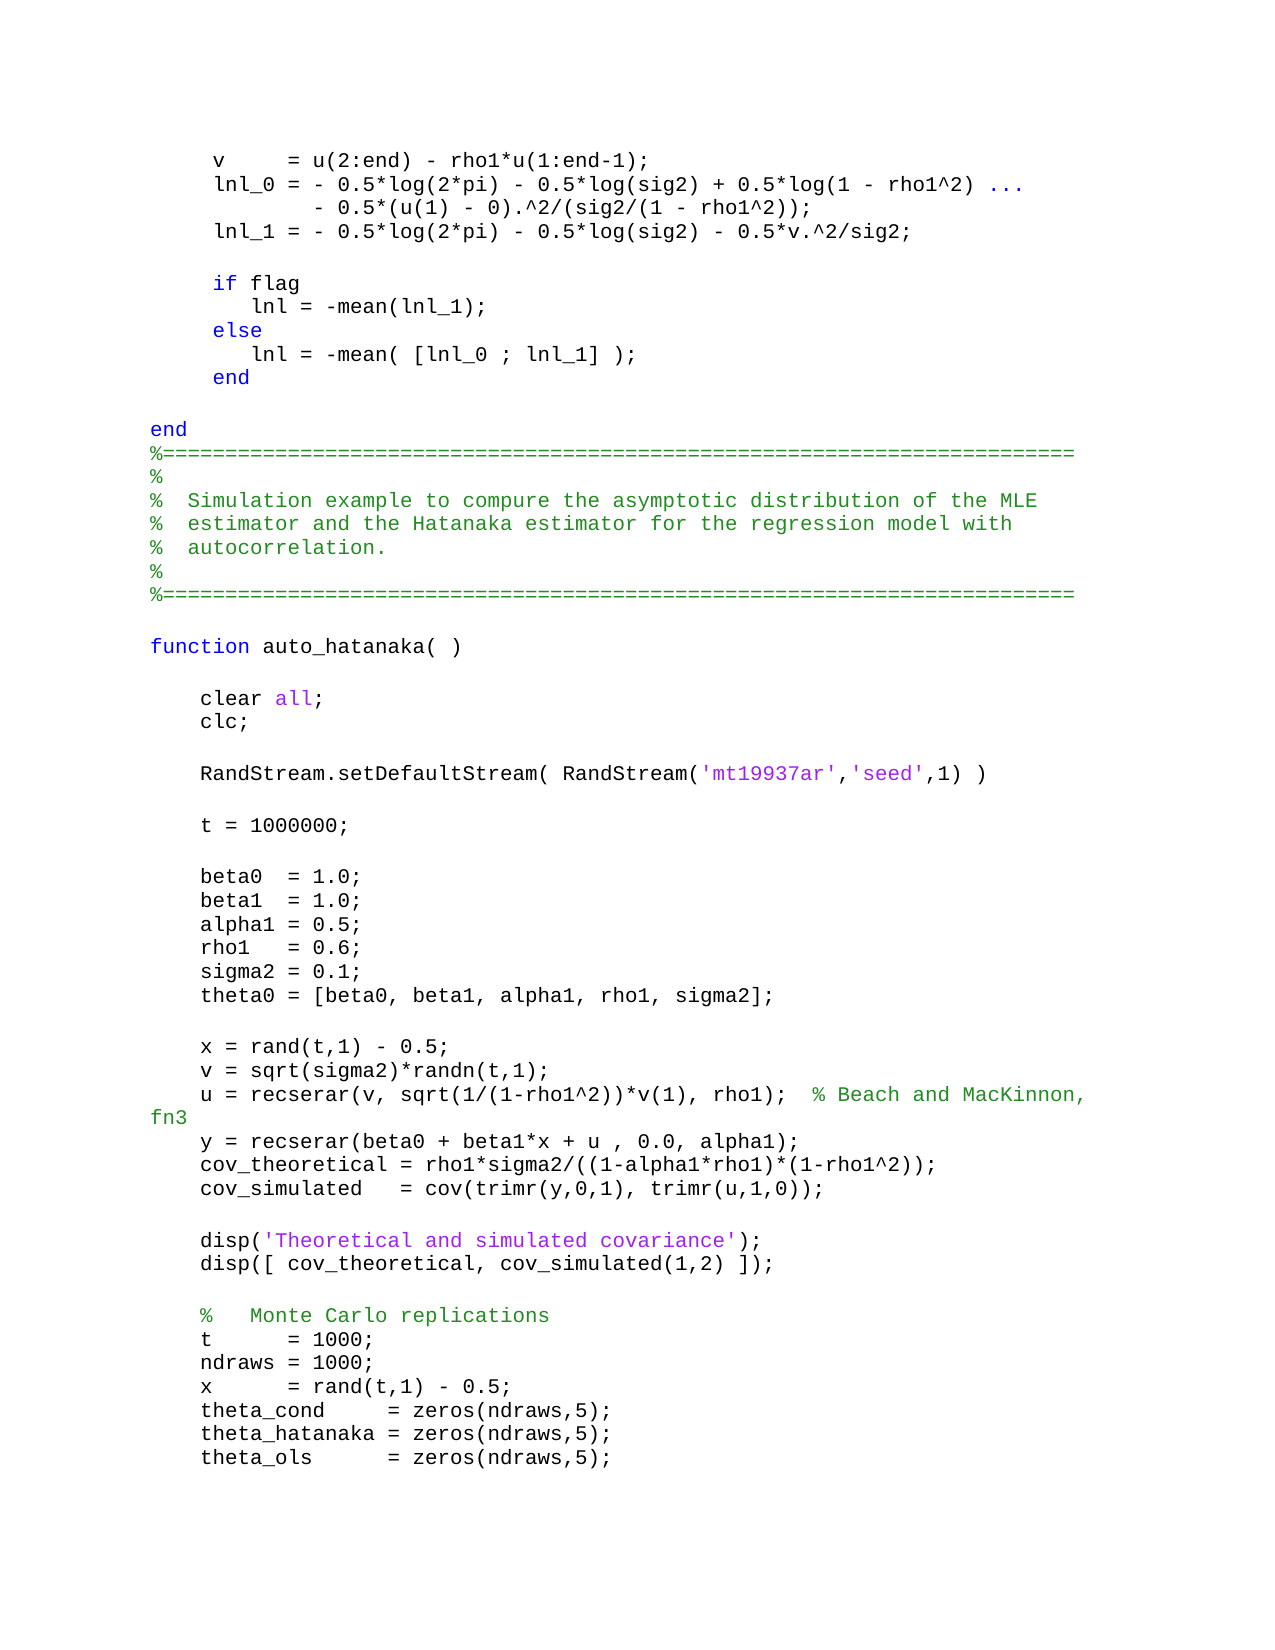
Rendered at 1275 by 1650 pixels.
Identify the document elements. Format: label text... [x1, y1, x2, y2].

text t = 1000; [150, 1329, 1125, 1352]
text beta1 = 1.0; [150, 890, 1125, 914]
text %========================================================================= [150, 584, 1125, 608]
text function auto_hatanaka( ) [150, 636, 1125, 660]
text beta0 = 1.0; [150, 866, 1125, 890]
text theta_ols = zeros(ndraws,5); [150, 1447, 1125, 1471]
text cov_theoretical = rho1*sigma2/((1-alpha1*rho1)*(1-rho1^2)); [150, 1154, 1125, 1178]
text % autocorrelation. [150, 537, 1125, 561]
text else [150, 320, 1125, 343]
text clc; [150, 711, 1125, 735]
text % [150, 466, 1125, 490]
text x = rand(t,1) - 0.5; [150, 1376, 1125, 1400]
text % estimator and the Hatanaka estimator for the regression model with [150, 513, 1125, 537]
text v = u(2:end) - rho1*u(1:end-1); [150, 150, 1125, 174]
text theta0 = [beta0, beta1, alpha1, rho1, sigma2]; [150, 984, 1125, 1008]
text % Simulation example to compure the asymptotic distribution of the MLE [150, 490, 1125, 513]
text clear all; [150, 688, 1125, 711]
text x = rand(t,1) - 0.5; [150, 1036, 1125, 1060]
text u = recserar(v, sqrt(1/(1-rho1^2))*v(1), rho1); % Beach and MacKinnon, fn3 [150, 1083, 1125, 1131]
text lnl = -mean( [lnl_0 ; lnl_1] ); [150, 343, 1125, 367]
text theta_cond = zeros(ndraws,5); [150, 1400, 1125, 1423]
text - 0.5*(u(1) - 0).^2/(sig2/(1 - rho1^2)); [150, 197, 1125, 221]
text % Monte Carlo replications [150, 1305, 1125, 1329]
text y = recserar(beta0 + beta1*x + u , 0.0, alpha1); [150, 1131, 1125, 1154]
text lnl_1 = - 0.5*log(2*pi) - 0.5*log(sig2) - 0.5*v.^2/sig2; [150, 221, 1125, 244]
text lnl_0 = - 0.5*log(2*pi) - 0.5*log(sig2) + 0.5*log(1 - rho1^2) ... [150, 174, 1125, 197]
text RandStream.setDefaultStream( RandStream('mt19937ar','seed',1) ) [150, 763, 1125, 787]
text end [150, 367, 1125, 391]
text if flag [150, 273, 1125, 296]
text rho1 = 0.6; [150, 937, 1125, 961]
text alpha1 = 0.5; [150, 914, 1125, 937]
text % [150, 561, 1125, 584]
text disp([ cov_theoretical, cov_simulated(1,2) ]); [150, 1253, 1125, 1277]
text cov_simulated = cov(trimr(y,0,1), trimr(u,1,0)); [150, 1178, 1125, 1202]
text end [150, 419, 1125, 442]
text sigma2 = 0.1; [150, 961, 1125, 984]
text disp('Theoretical and simulated covariance'); [150, 1230, 1125, 1253]
text ndraws = 1000; [150, 1352, 1125, 1376]
text %========================================================================= [150, 442, 1125, 466]
text lnl = -mean(lnl_1); [150, 296, 1125, 320]
text theta_hatanaka = zeros(ndraws,5); [150, 1423, 1125, 1447]
text t = 1000000; [150, 815, 1125, 838]
text v = sqrt(sigma2)*randn(t,1); [150, 1060, 1125, 1083]
